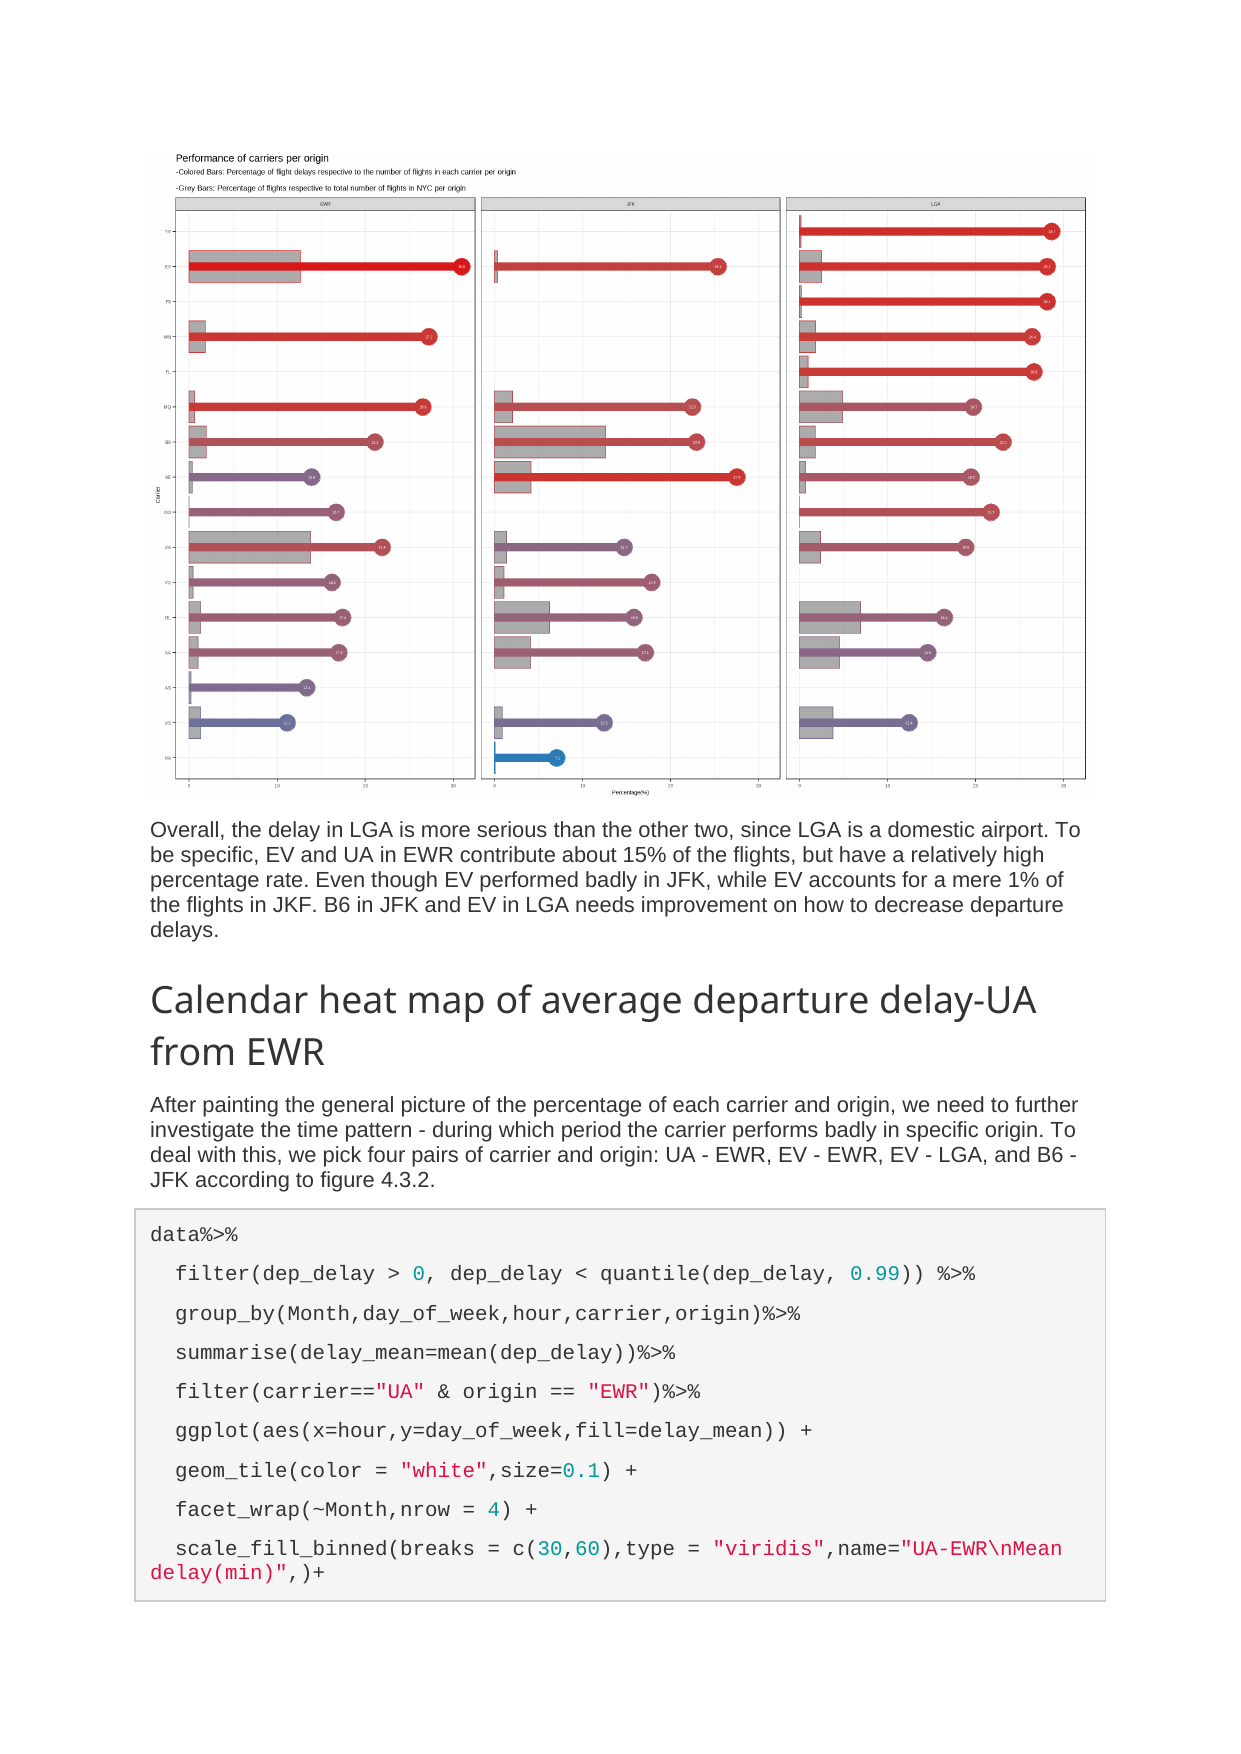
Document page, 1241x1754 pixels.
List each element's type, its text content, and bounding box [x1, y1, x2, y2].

text Calendar heat map of average departure delay-UA from EWR [150, 974, 1090, 1076]
text geom_tile(color = "white",size=0.1) + [136, 1444, 1105, 1483]
picture [150, 150, 1091, 801]
text summarise(delay_mean=mean(dep_delay))%>% [136, 1326, 1105, 1365]
text filter(dep_delay > 0, dep_delay < quantile(dep_delay, 0.99)) %>% [136, 1247, 1105, 1287]
text Overall, the delay in LGA is more serious than the other two, since LGA is a domestic airport. To be specific, EV and UA in EWR contribute about 15% of the flights, but have a relatively high percentage rate. Even though EV performed badly in JFK, while EV accounts for a mere 1% of the flights in JKF. B6 in JFK and EV in LGA needs improvement on how to decrease departure delays. [150, 817, 1090, 943]
text After painting the general picture of the percentage of each carrier and origin, we need to further investigate the time pattern - during which period the carrier performs badly in specific origin. To deal with this, we pick four pairs of carrier and origin: UA - EWR, EV - EWR, EV - LGA, and B6 - JFK according to figure 4.3.2. [150, 1092, 1090, 1192]
text facet_wrap(~Month,nrow = 4) + [136, 1483, 1105, 1522]
text data%>% [136, 1210, 1105, 1247]
text ggplot(aes(x=hour,y=day_of_week,fill=delay_mean)) + [136, 1404, 1105, 1444]
text scale_fill_binned(breaks = c(30,60),type = "viridis",name="UA-EWR\nMean delay(min)",)+ [136, 1522, 1105, 1600]
text group_by(Month,day_of_week,hour,carrier,origin)%>% [136, 1287, 1105, 1326]
text filter(carrier=="UA" & origin == "EWR")%>% [136, 1365, 1105, 1404]
